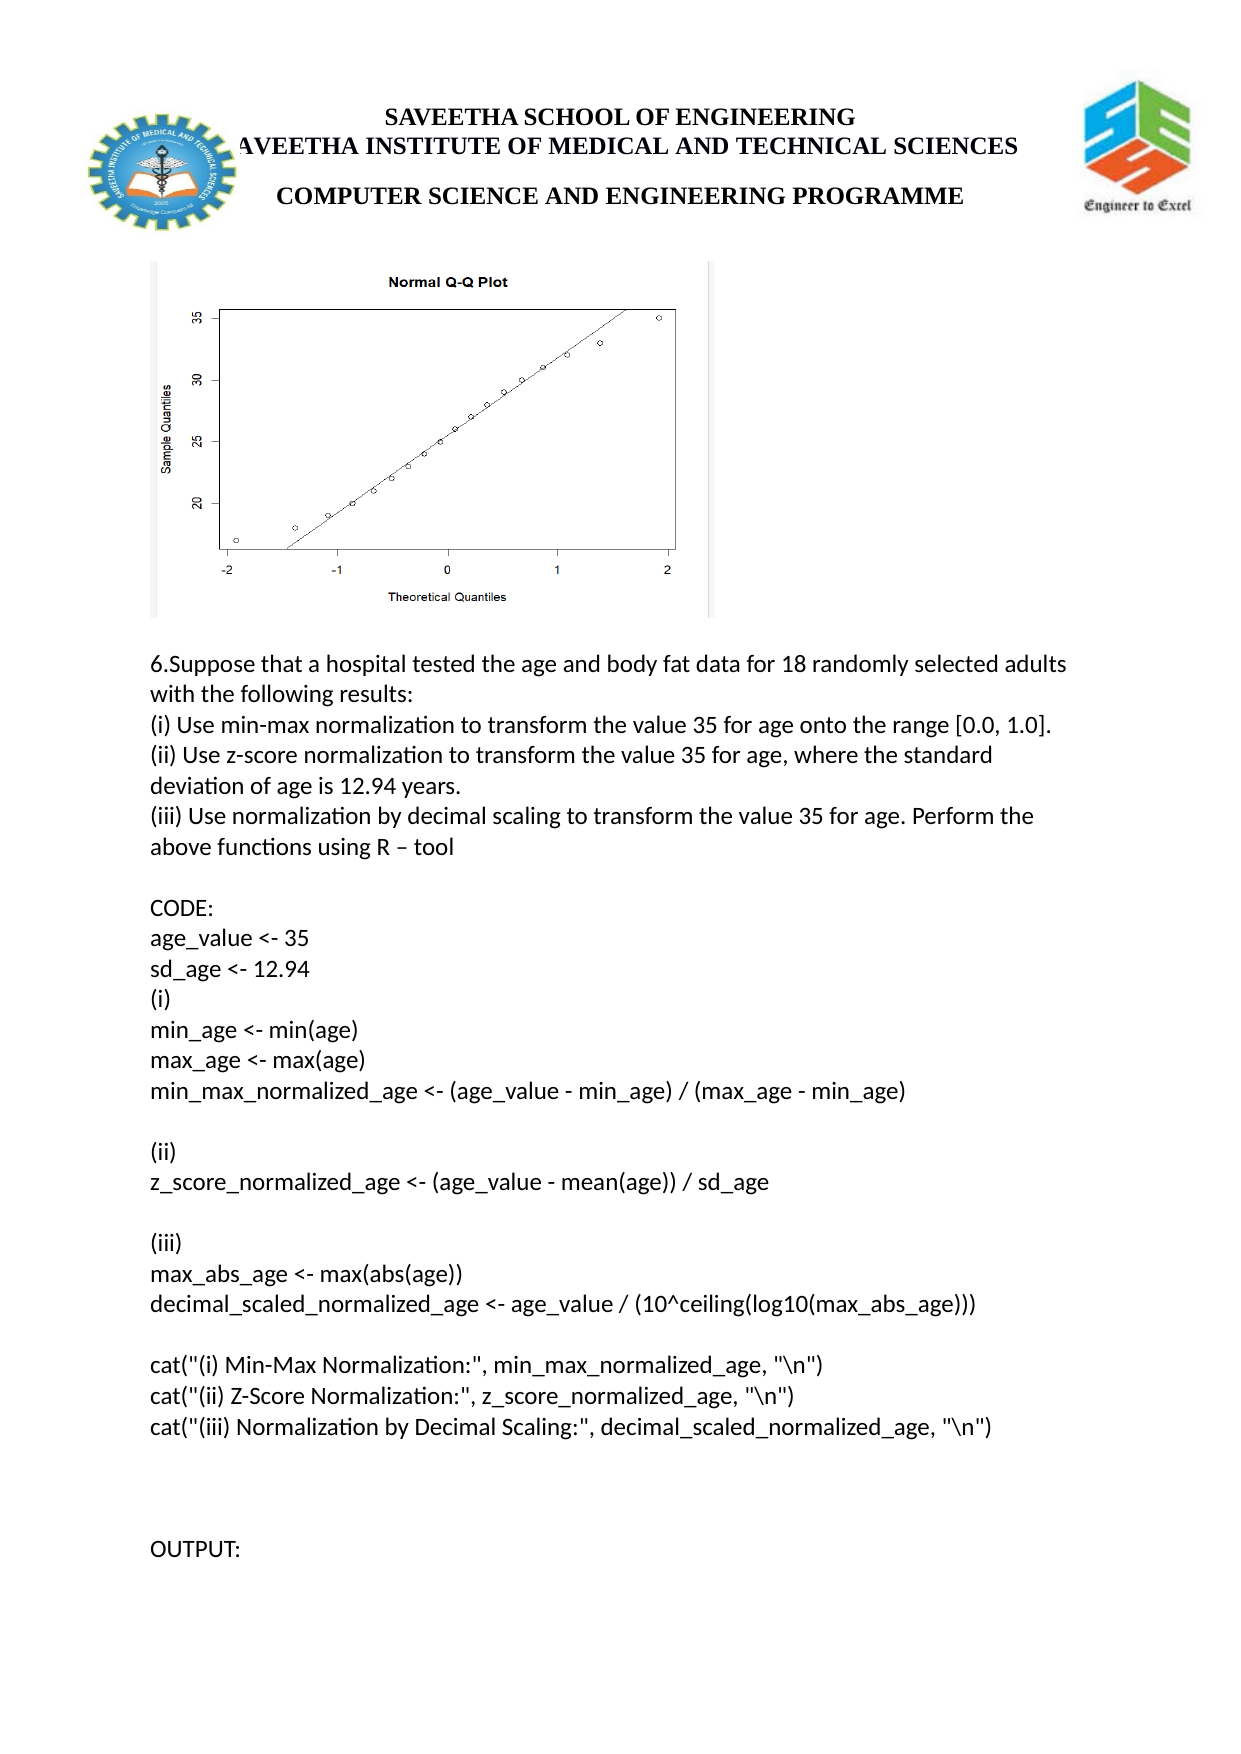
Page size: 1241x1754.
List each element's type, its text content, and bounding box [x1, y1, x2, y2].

text OUTPUT: [150, 1533, 1090, 1563]
text 6.Suppose that a hospital tested the age and body fat data for 18 randomly selected adults with the following results: [150, 648, 1090, 709]
text (ii) [150, 1136, 1090, 1167]
text cat("(i) Min-Max Normalization:", min_max_normalized_age, "\n") [150, 1350, 1090, 1380]
text cat("(iii) Normalization by Decimal Scaling:", decimal_scaled_normalized_age, "\n") [150, 1411, 1090, 1441]
text (iii) [150, 1228, 1090, 1258]
text min_max_normalized_age <- (age_value - min_age) / (max_age - min_age) [150, 1075, 1090, 1106]
text CODE: [150, 892, 1090, 922]
text cat("(ii) Z-Score Normalization:", z_score_normalized_age, "\n") [150, 1380, 1090, 1411]
text age_value <- 35 [150, 922, 1090, 953]
text sd_age <- 12.94 [150, 953, 1090, 983]
text min_age <- min(age) [150, 1014, 1090, 1044]
text (i) Use min-max normalization to transform the value 35 for age onto the range [0.0, 1.0]. (ii) Use z-score normalization to transform the value 35 for age, where the standard deviation of age is 12.94 years. (iii) Use normalization by decimal scaling to transform the value 35 for age. Perform the above functions using R – tool [150, 709, 1090, 861]
text z_score_normalized_age <- (age_value - mean(age)) / sd_age [150, 1167, 1090, 1197]
picture [1064, 70, 1211, 221]
picture [82, 110, 241, 235]
text max_abs_age <- max(abs(age)) [150, 1258, 1090, 1289]
text decimal_scaled_normalized_age <- age_value / (10^ceiling(log10(max_abs_age))) [150, 1289, 1090, 1319]
text (i) [150, 983, 1090, 1014]
picture [150, 261, 715, 618]
text max_age <- max(age) [150, 1044, 1090, 1075]
